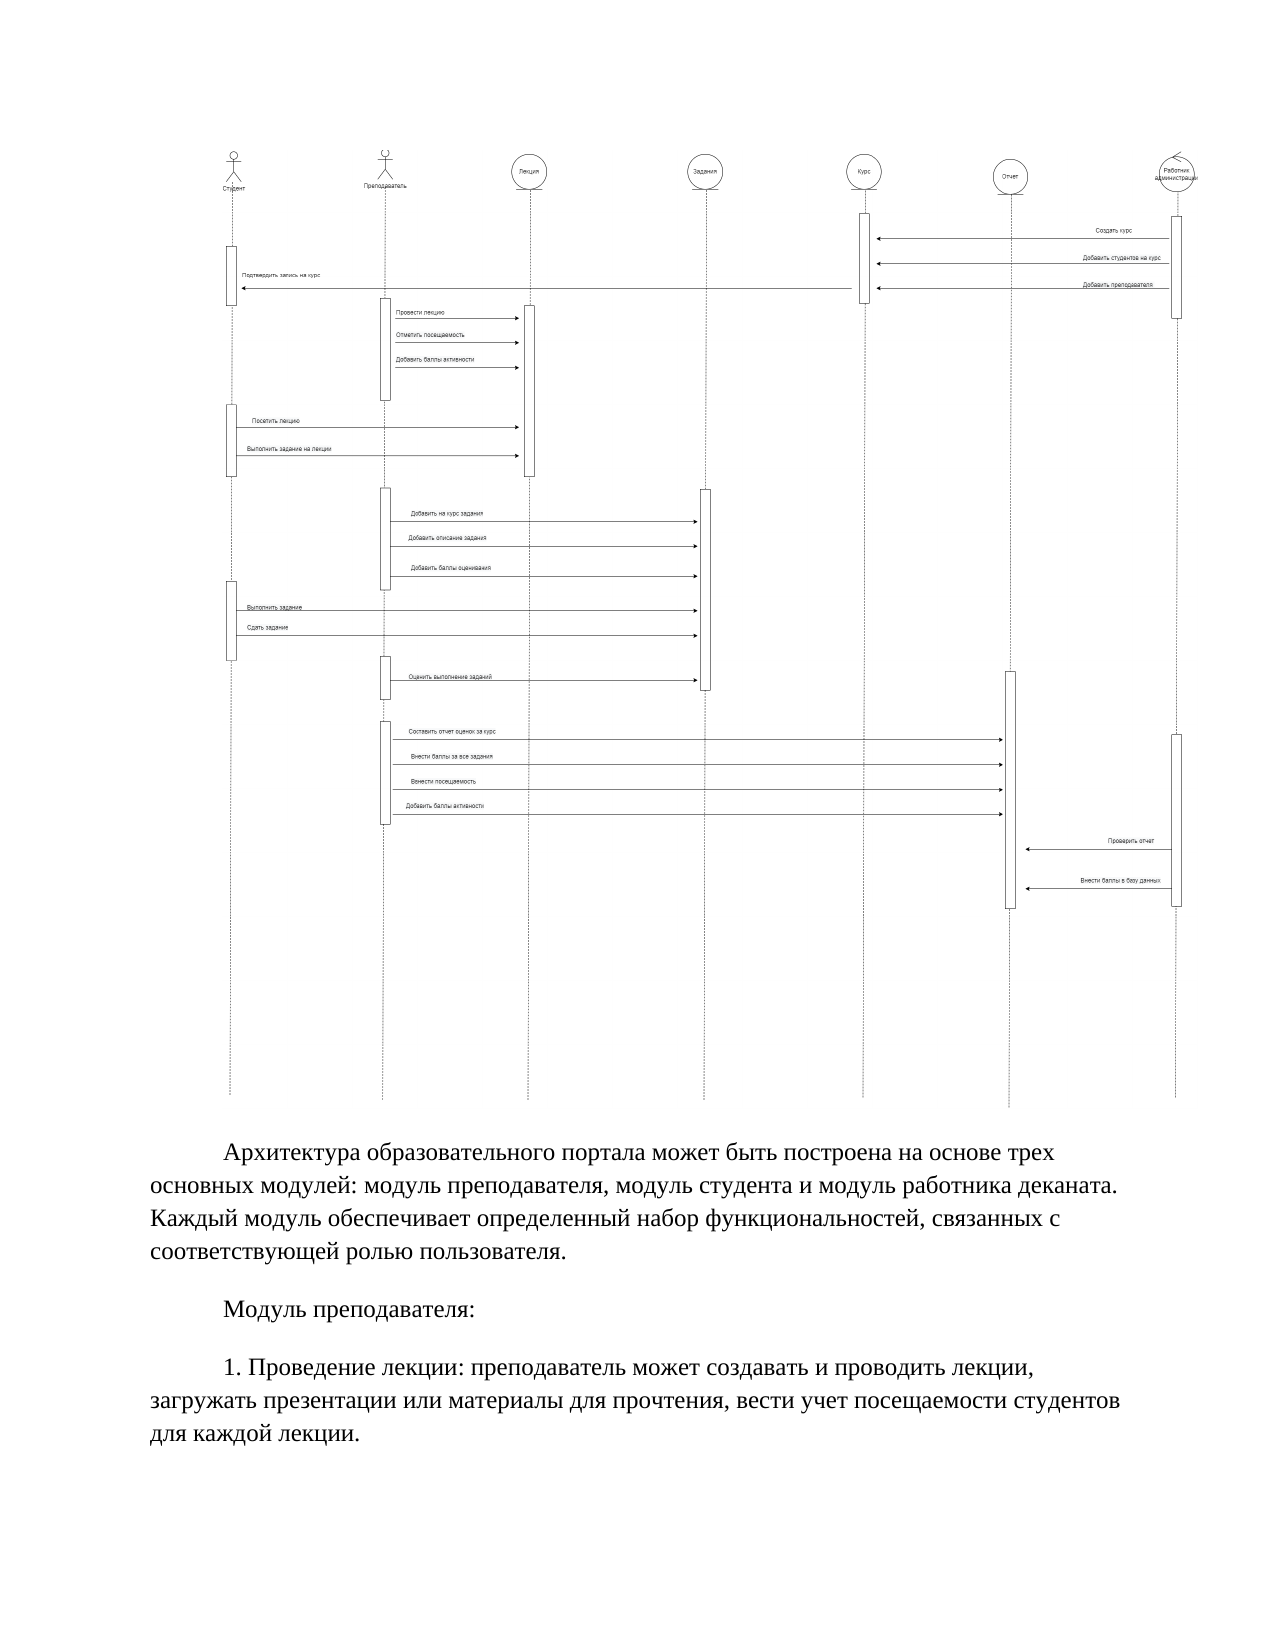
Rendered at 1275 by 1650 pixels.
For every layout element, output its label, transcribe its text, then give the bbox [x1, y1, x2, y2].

text Архитектура образовательного портала может быть построена на основе трех основных модулей: модуль преподавателя, модуль студента и модуль работника деканата. Каждый модуль обеспечивает определенный набор функциональностей, связанных с соответствующей ролью пользователя. [150, 1137, 1125, 1265]
text Модуль преподавателя: [150, 1294, 1125, 1323]
text 1. Проведение лекции: преподаватель может создавать и проводить лекции, загружать презентации или материалы для прочтения, вести учет посещаемости студентов для каждой лекции. [150, 1352, 1125, 1447]
picture [222, 150, 1198, 1109]
